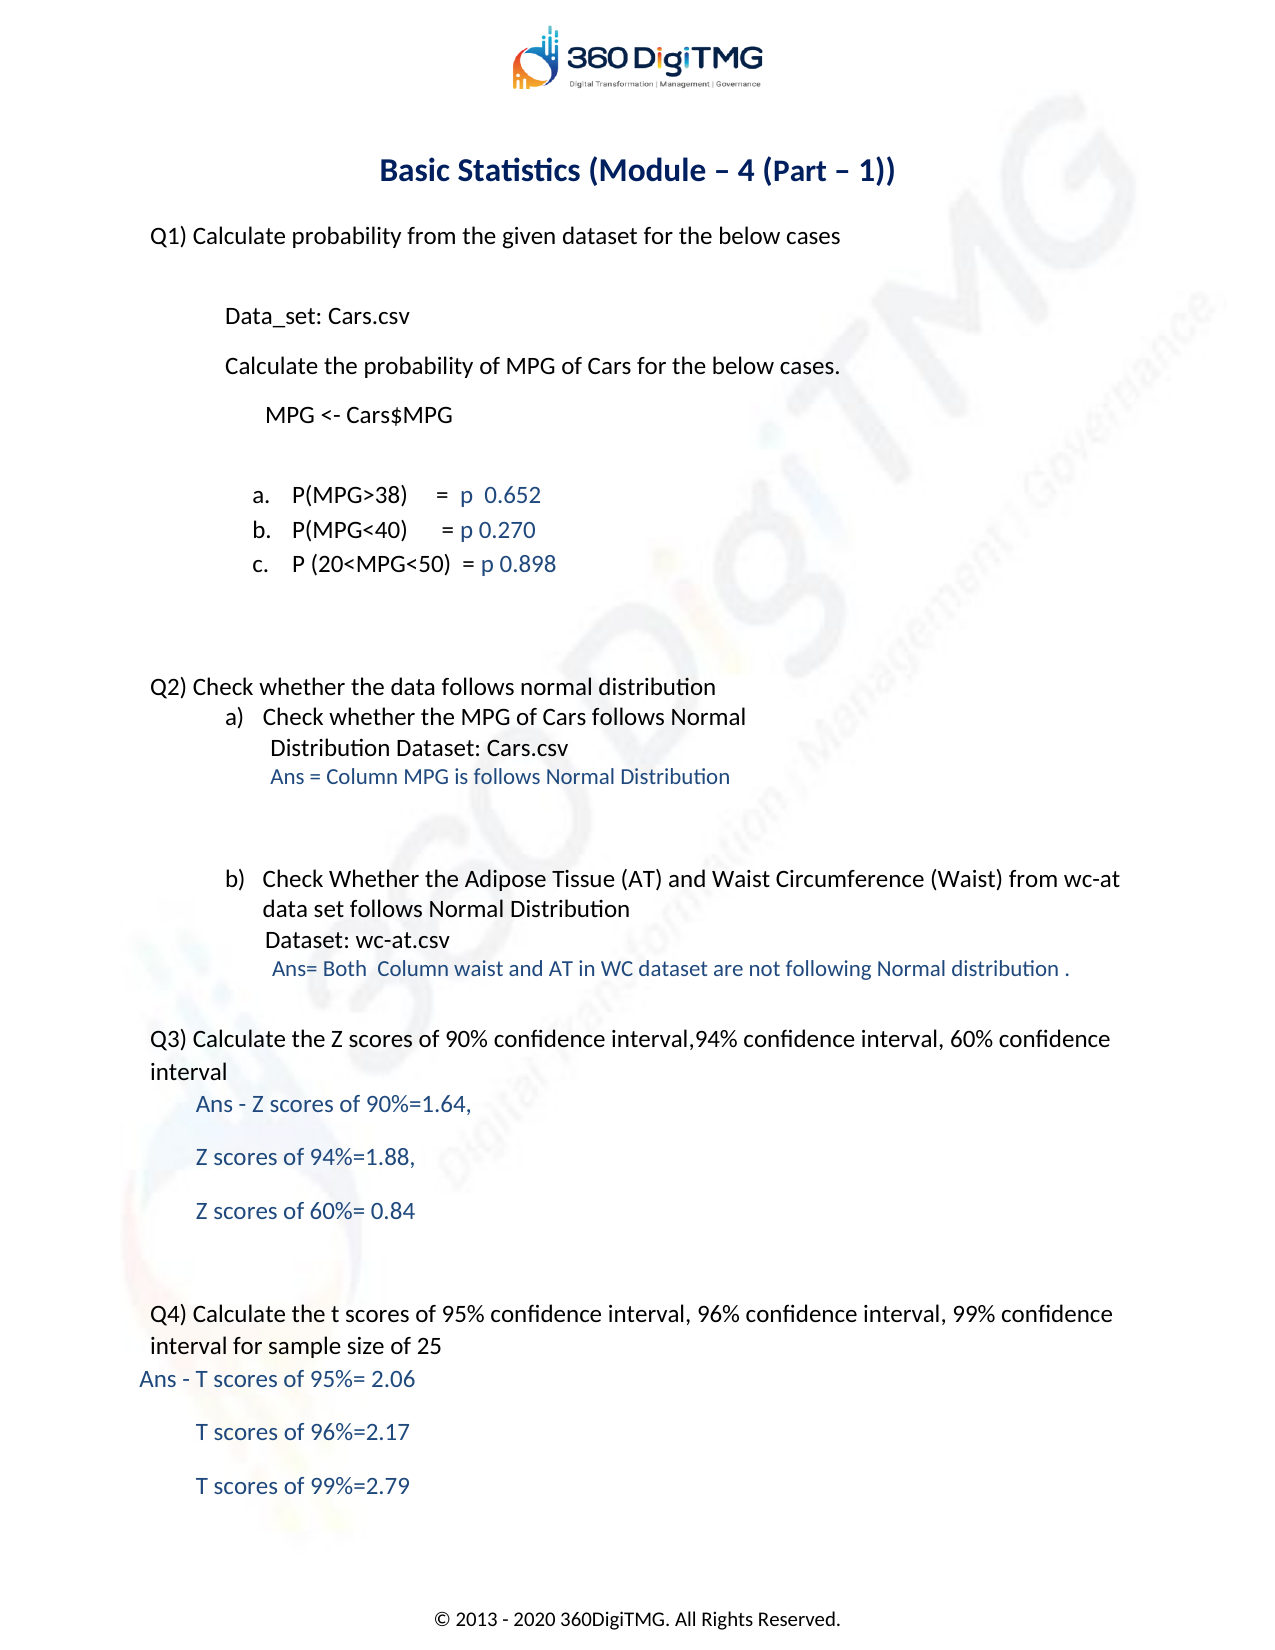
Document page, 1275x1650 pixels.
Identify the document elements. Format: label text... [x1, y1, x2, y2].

text Z scores of 60%= 0.84 [139, 1195, 1133, 1226]
text Ans - Z scores of 90%=1.64, [139, 1088, 1133, 1118]
text Z scores of 94%=1.88, [139, 1142, 1133, 1172]
text Ans= Both Column waist and AT in WC dataset are not following Normal distribution . [214, 954, 1133, 983]
text Q2) Check whether the data follows normal distribution [150, 671, 1133, 701]
text Q3) Calculate the Z scores of 90% confidence interval,94% confidence interval, 60% confidence interval [150, 1023, 1114, 1086]
list P(MPG>38) = p 0.652 [252, 479, 1133, 510]
text Ans - T scores of 95%= 2.06 [139, 1363, 1133, 1393]
text Q1) Calculate probability from the given dataset for the below cases [150, 220, 1133, 251]
picture [120, 25, 1228, 1554]
list Check whether the MPG of Cars follows Normal Distribution Dataset: Cars.csv [225, 701, 872, 762]
text Calculate the probability of MPG of Cars for the below cases. [225, 350, 1133, 380]
text T scores of 99%=2.79 [139, 1470, 1133, 1500]
subtitle Basic Statistics (Module – 4 (Part – 1)) [377, 149, 898, 190]
text T scores of 96%=2.17 [139, 1416, 1133, 1447]
list P (20<MPG<50) = p 0.898 [252, 549, 1133, 579]
list Ans = Column MPG is follows Normal Distribution [270, 762, 1133, 791]
list Check Whether the Adipose Tissue (AT) and Waist Circumference (Waist) from wc-at data set follows Normal Distribution [225, 863, 1122, 924]
list P(MPG<40) = p 0.270 [252, 514, 1133, 544]
text MPG <- Cars$MPG [265, 399, 1133, 430]
text Q4) Calculate the t scores of 95% confidence interval, 96% confidence interval, 99% confidence interval for sample size of 25 [150, 1298, 1116, 1361]
text Data_set: Cars.csv [225, 300, 1133, 331]
text Dataset: wc-at.csv [265, 924, 1133, 954]
